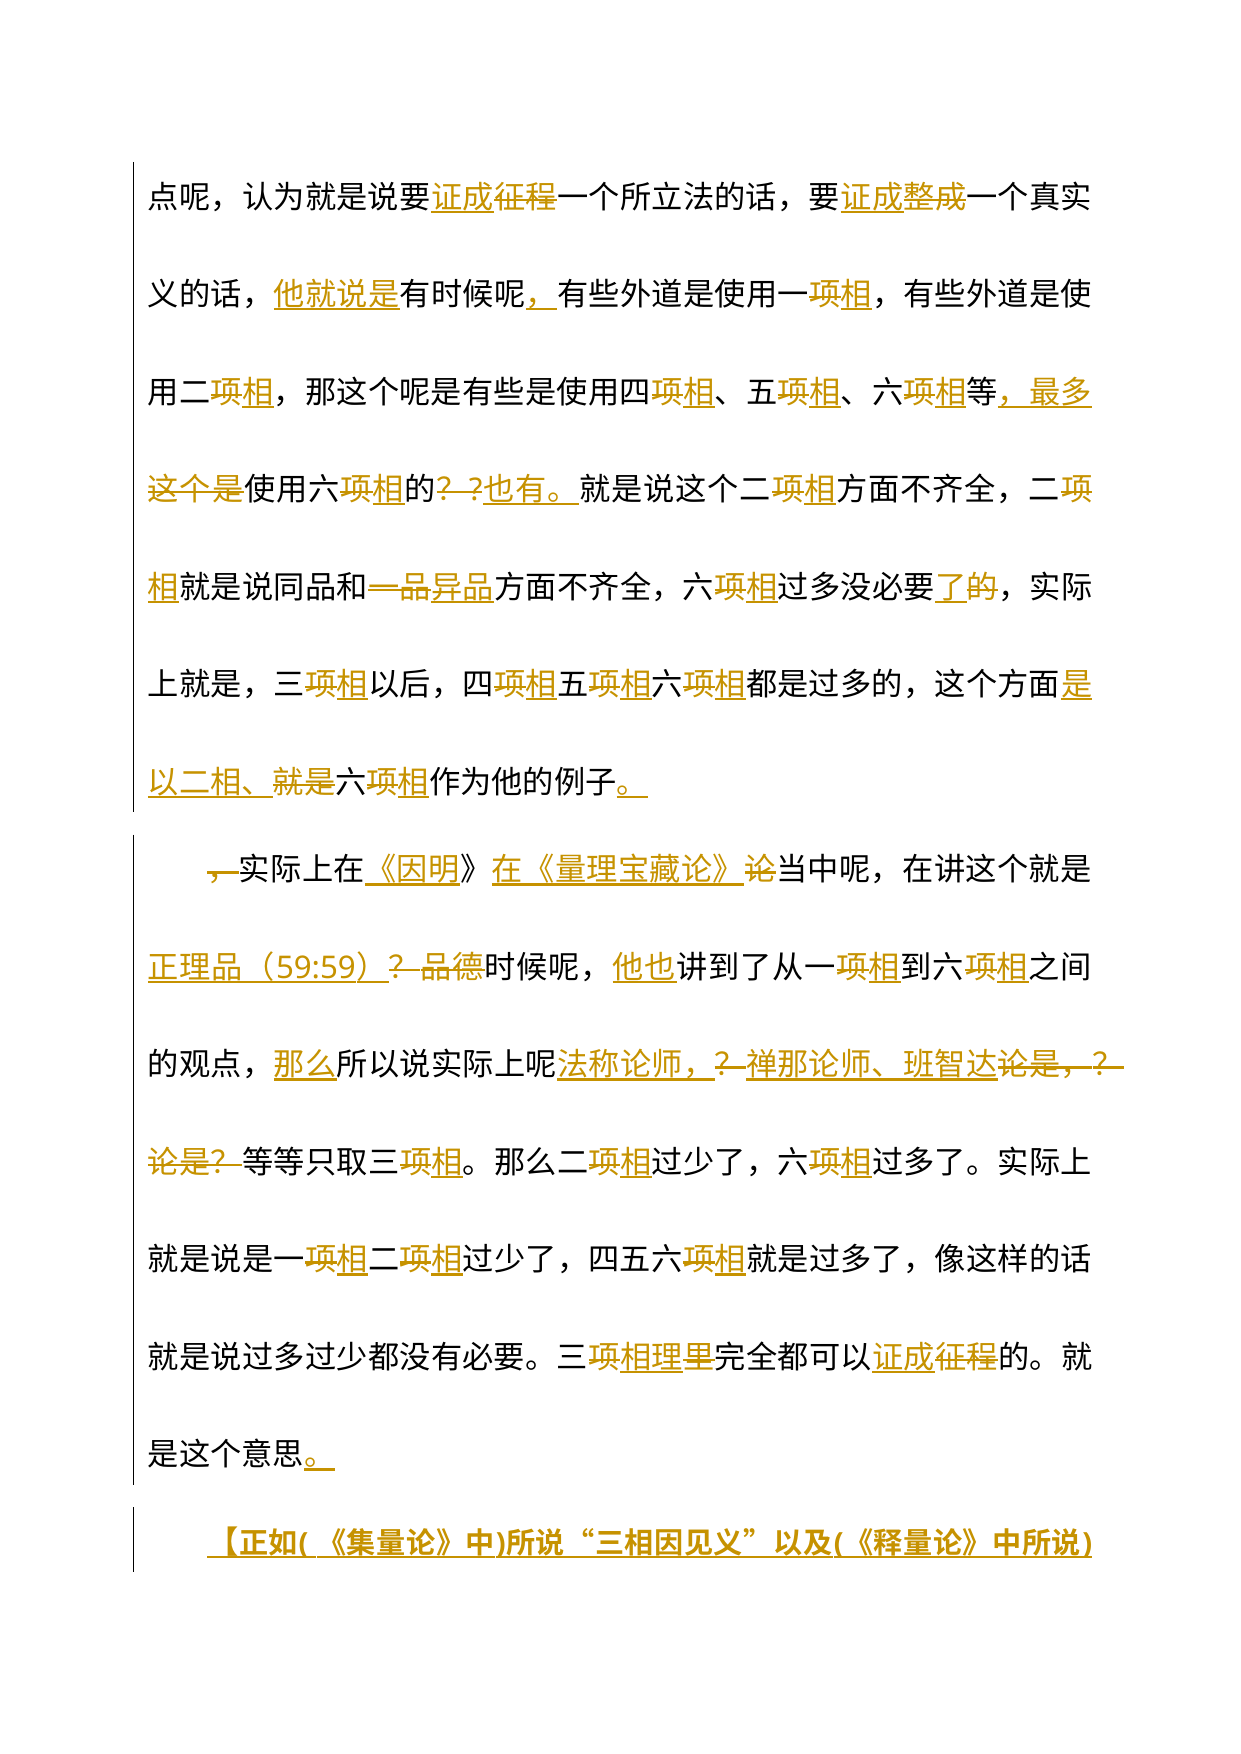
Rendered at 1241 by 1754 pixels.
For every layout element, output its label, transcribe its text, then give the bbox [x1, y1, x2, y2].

text 实际上在》当中呢，在讲这个就是时候呢，讲到了从一到六之间的观点，所以说实际上呢等等只取三。那么二过少了，六过多了。实际上就是说是一二过少了，四五六就是过多了，像这样的话就是说过多过少都没有必要。三完全都可以的。就是这个意思 [148, 834, 1092, 1484]
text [148, 162, 1092, 812]
